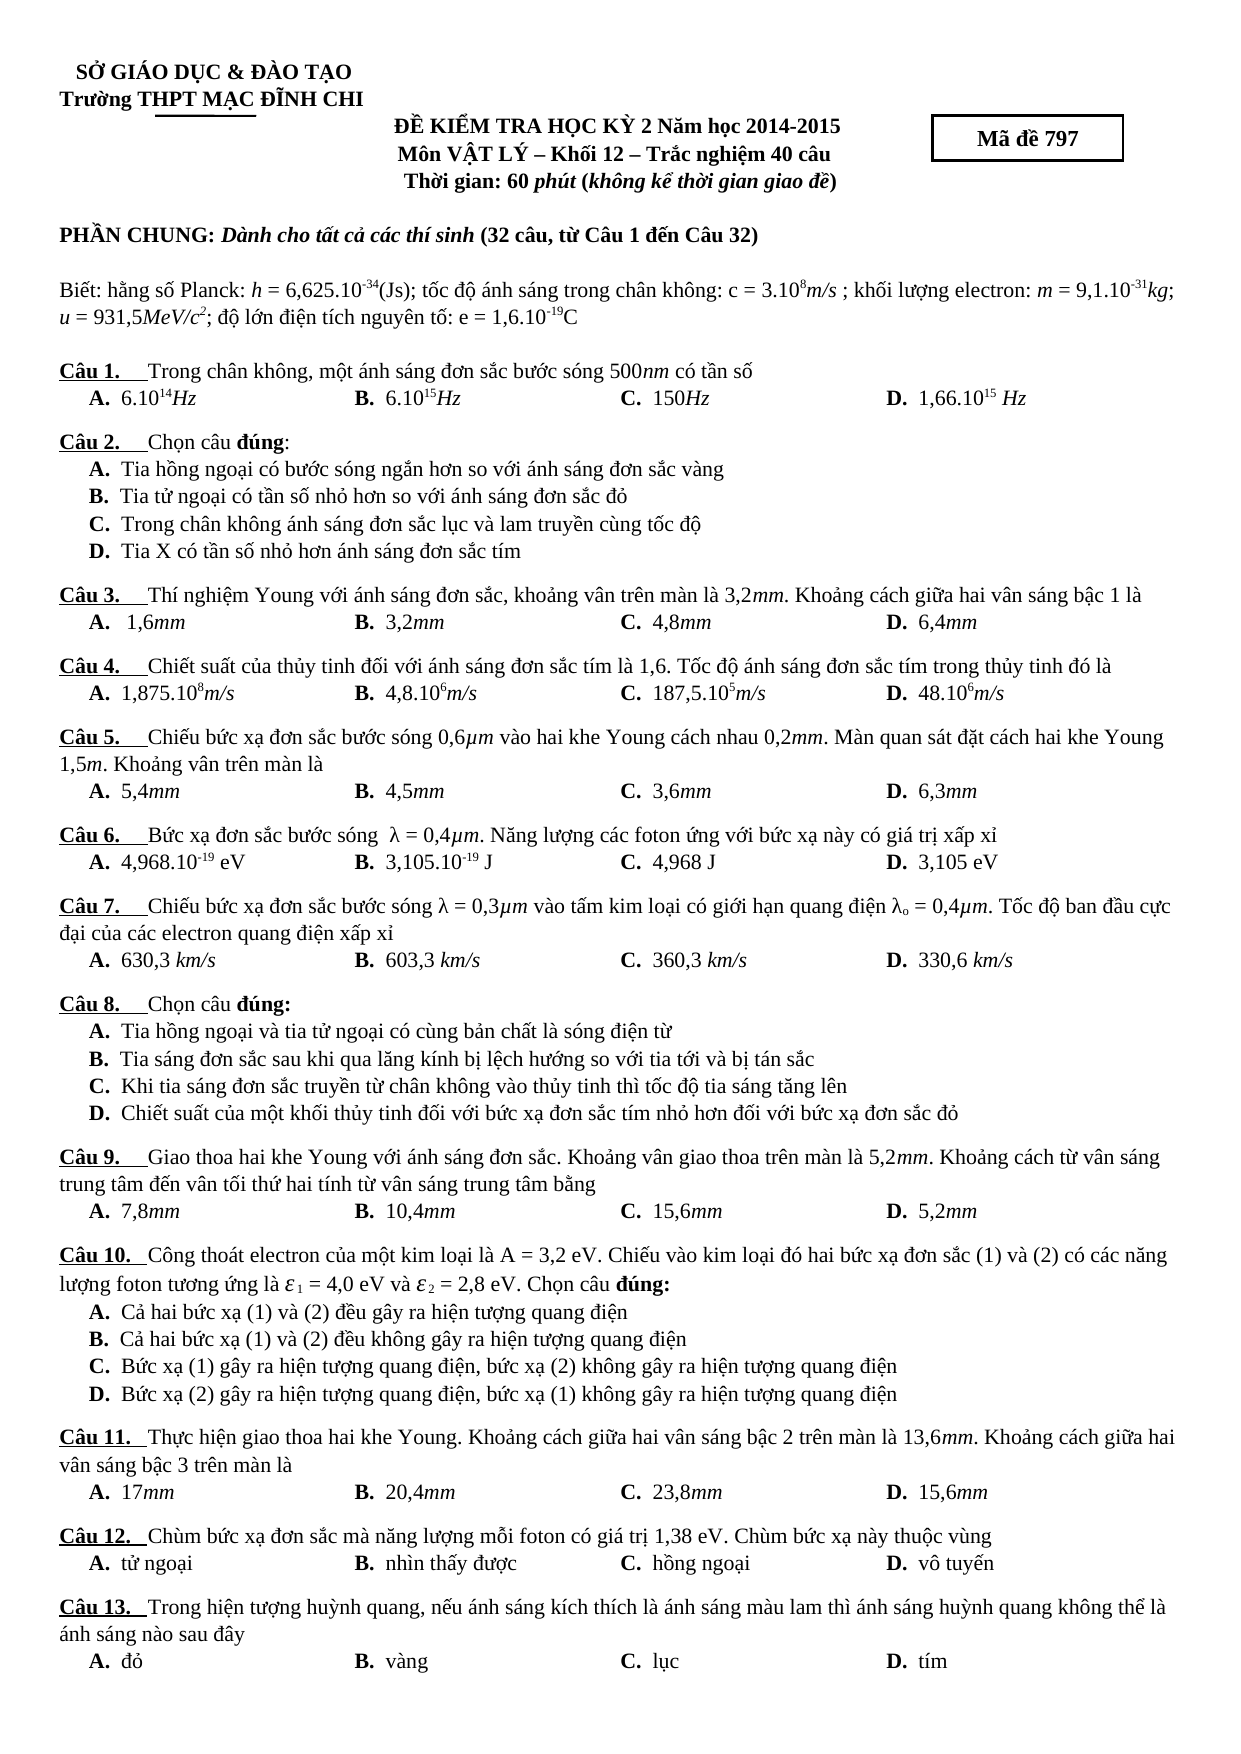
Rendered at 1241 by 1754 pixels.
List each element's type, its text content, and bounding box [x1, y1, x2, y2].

list Trong hiện tượng huỳnh quang, nếu ánh sáng kích thích là ánh sáng màu lam thì ánh sáng huỳnh quang không thể là ánh sáng nào sau đây [59, 1594, 1181, 1646]
text A. 17mm B. 20,4mm C. 23,8mm D. 15,6mm [59, 1479, 1181, 1504]
text D. Tia X có tần số nhỏ hơn ánh sáng đơn sắc tím [59, 538, 1181, 563]
list Bức xạ đơn sắc bước sóng λ = 0,4µm. Năng lượng các foton ứng với bức xạ này có giá trị xấp xỉ [59, 822, 1181, 847]
text A. 7,8mm B. 10,4mm C. 15,6mm D. 5,2mm [59, 1198, 1181, 1223]
list Trong chân không, một ánh sáng đơn sắc bước sóng 500nm có tần số [59, 358, 1181, 383]
text C. Trong chân không ánh sáng đơn sắc lục và lam truyền cùng tốc độ [59, 511, 1181, 536]
text B. Tia tử ngoại có tần số nhỏ hơn so với ánh sáng đơn sắc đỏ [59, 483, 1181, 509]
text A. 6.1014Hz B. 6.1015Hz C. 150Hz D. 1,66.1015 Hz [59, 385, 1181, 411]
list Giao thoa hai khe Young với ánh sáng đơn sắc. Khoảng vân giao thoa trên màn là 5,2mm. Khoảng cách từ vân sáng trung tâm đến vân tối thứ hai tính từ vân sáng trung tâm bằng [59, 1144, 1181, 1196]
text A. 1,6mm B. 3,2mm C. 4,8mm D. 6,4mm [59, 609, 1181, 634]
text C. Khi tia sáng đơn sắc truyền từ chân không vào thủy tinh thì tốc độ tia sáng tăng lên [59, 1073, 1181, 1098]
list Chùm bức xạ đơn sắc mà năng lượng mỗi foton có giá trị 1,38 eV. Chùm bức xạ này thuộc vùng [59, 1523, 1181, 1548]
list Thí nghiệm Young với ánh sáng đơn sắc, khoảng vân trên màn là 3,2mm. Khoảng cách giữa hai vân sáng bậc 1 là [59, 582, 1181, 607]
list Chọn câu đúng: [59, 991, 1181, 1017]
list Chiết suất của thủy tinh đối với ánh sáng đơn sắc tím là 1,6. Tốc độ ánh sáng đơn sắc tím trong thủy tinh đó là [59, 653, 1181, 678]
text Trường THPT MẠC ĐĨNH CHI [59, 86, 1181, 111]
text A. Cả hai bức xạ (1) và (2) đều gây ra hiện tượng quang điện [59, 1299, 1181, 1324]
list Chiếu bức xạ đơn sắc bước sóng 0,6µm vào hai khe Young cách nhau 0,2mm. Màn quan sát đặt cách hai khe Young 1,5m. Khoảng vân trên màn là [59, 724, 1181, 776]
text A. 630,3 km/s B. 603,3 km/s C. 360,3 km/s D. 330,6 km/s [59, 947, 1181, 973]
text C. Bức xạ (1) gây ra hiện tượng quang điện, bức xạ (2) không gây ra hiện tượng quang điện [59, 1353, 1181, 1378]
text PHẦN CHUNG: Dành cho tất cả các thí sinh (32 câu, từ Câu 1 đến Câu 32) [59, 222, 1181, 247]
text D. Chiết suất của một khối thủy tinh đối với bức xạ đơn sắc tím nhỏ hơn đối với bức xạ đơn sắc đỏ [59, 1100, 1181, 1125]
text D. Bức xạ (2) gây ra hiện tượng quang điện, bức xạ (1) không gây ra hiện tượng quang điện [59, 1381, 1181, 1406]
list Chiếu bức xạ đơn sắc bước sóng λ = 0,3µm vào tấm kim loại có giới hạn quang điện λo = 0,4µm. Tốc độ ban đầu cực đại của các electron quang điện xấp xỉ [59, 893, 1181, 946]
text Môn VẬT LÝ – Khối 12 – Trắc nghiệm 40 câu [284, 141, 1181, 166]
text Thời gian: 60 phút (không kể thời gian giao đề) [59, 168, 1181, 193]
text Biết: hằng số Planck: h = 6,625.10-34(Js); tốc độ ánh sáng trong chân không: c = 3.108m/s ; khối lượng electron: m = 9,1.10-31kg; u = 931,5MeV/c2; độ lớn điện tích nguyên tố: e = 1,6.10-19C [59, 277, 1181, 329]
text B. Cả hai bức xạ (1) và (2) đều không gây ra hiện tượng quang điện [59, 1326, 1181, 1351]
text A. Tia hồng ngoại có bước sóng ngắn hơn so với ánh sáng đơn sắc vàng [59, 456, 1181, 482]
text A. 4,968.10-19 eV B. 3,105.10-19 J C. 4,968 J D. 3,105 eV [59, 849, 1181, 874]
list Thực hiện giao thoa hai khe Young. Khoảng cách giữa hai vân sáng bậc 2 trên màn là 13,6mm. Khoảng cách giữa hai vân sáng bậc 3 trên màn là [59, 1424, 1181, 1477]
list Chọn câu đúng: [59, 429, 1181, 454]
text A. tử ngoại B. nhìn thấy được C. hồng ngoại D. vô tuyến [59, 1550, 1181, 1575]
list Công thoát electron của một kim loại là A = 3,2 eV. Chiếu vào kim loại đó hai bức xạ đơn sắc (1) và (2) có các năng lượng foton tương ứng là 1 = 4,0 eV và 2 = 2,8 eV. Chọn câu đúng: [59, 1242, 1181, 1297]
text A. Tia hồng ngoại và tia tử ngoại có cùng bản chất là sóng điện từ [59, 1018, 1181, 1044]
text A. 5,4mm B. 4,5mm C. 3,6mm D. 6,3mm [59, 778, 1181, 803]
text A. 1,875.108m/s B. 4,8.106m/s C. 187,5.105m/s D. 48.106m/s [59, 680, 1181, 705]
text SỞ GIÁO DỤC & ĐÀO TẠO [59, 59, 1181, 84]
text ĐỀ KIỂM TRA HỌC KỲ 2 Năm học 2014-2015 [59, 113, 1181, 139]
text B. Tia sáng đơn sắc sau khi qua lăng kính bị lệch hướng so với tia tới và bị tán sắc [59, 1046, 1181, 1071]
text A. đỏ B. vàng C. lục D. tím [59, 1648, 1181, 1673]
